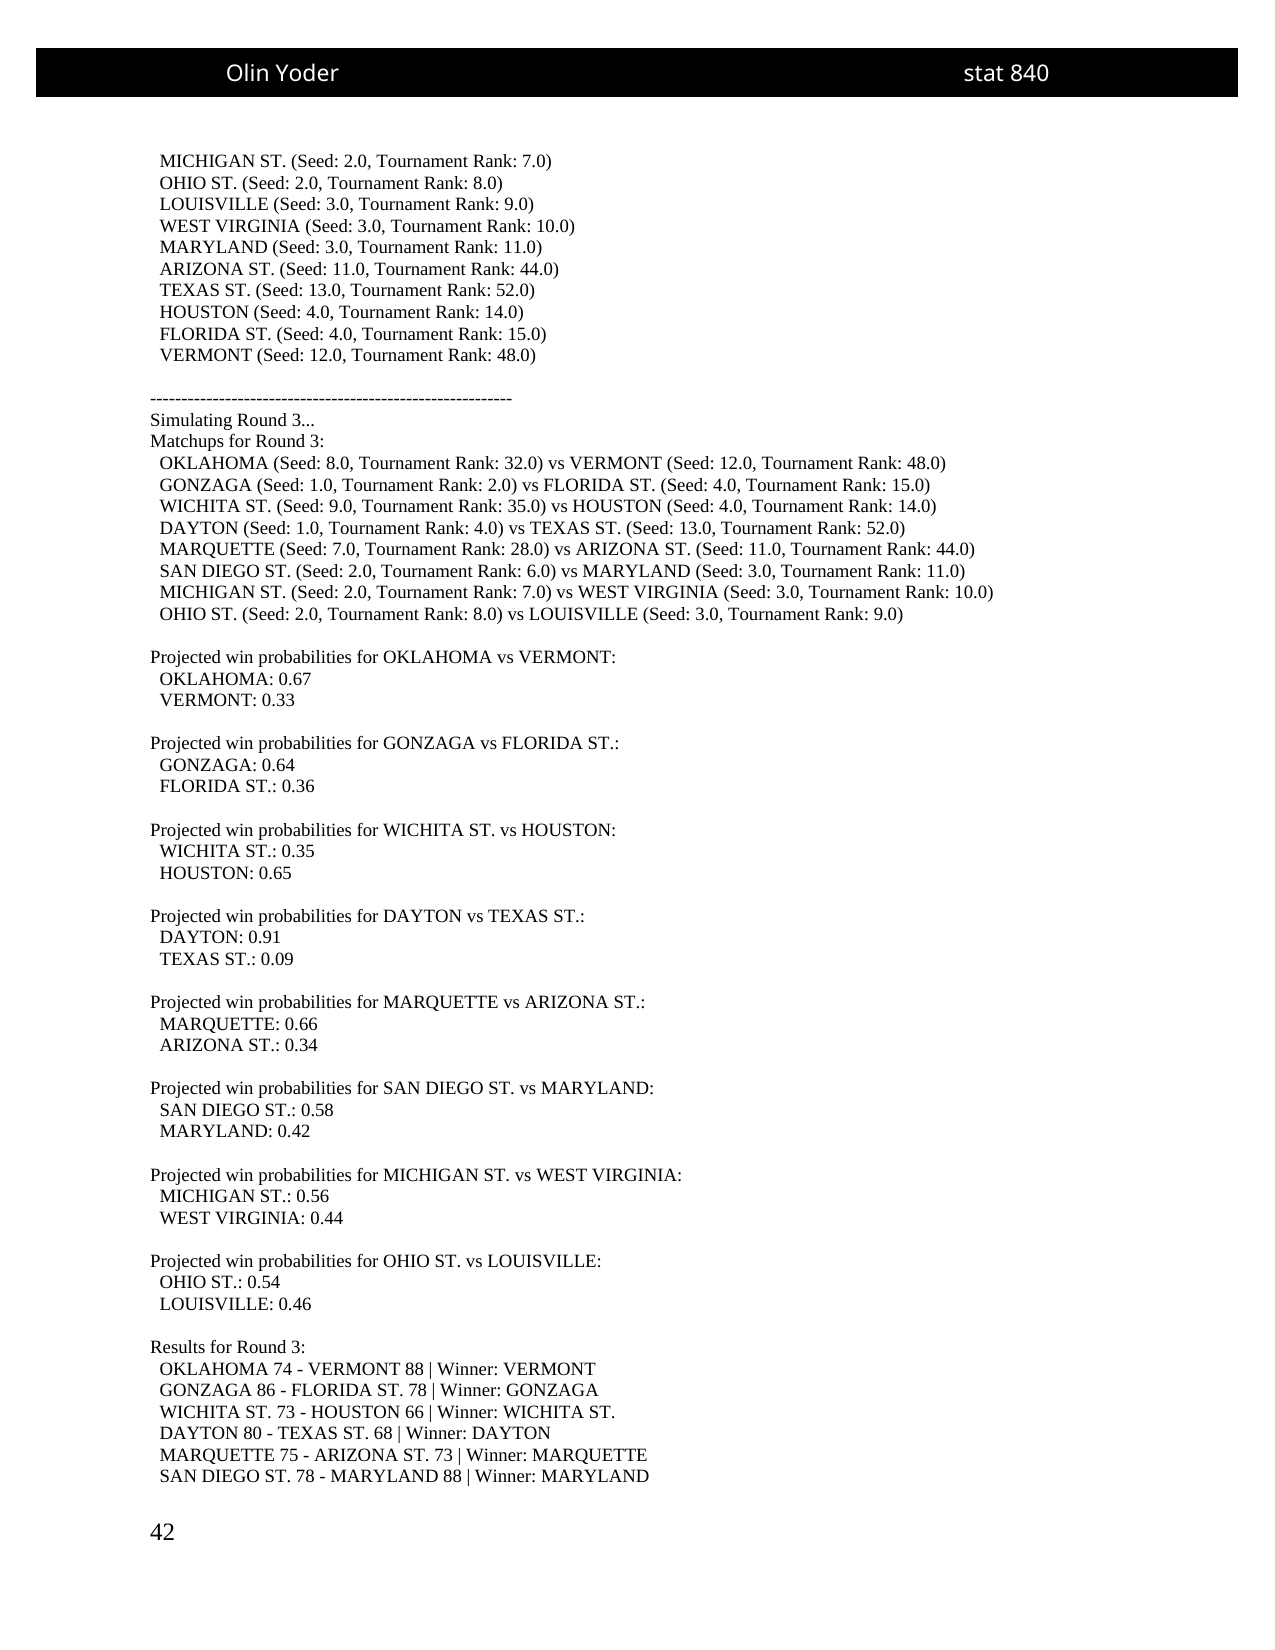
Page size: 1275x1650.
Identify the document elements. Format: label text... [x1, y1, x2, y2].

text Projected win probabilities for WICHITA ST. vs HOUSTON: [150, 818, 1125, 840]
text Projected win probabilities for DAYTON vs TEXAS ST.: [150, 905, 1125, 926]
text Projected win probabilities for MARQUETTE vs ARIZONA ST.: [150, 991, 1125, 1012]
text SAN DIEGO ST.: 0.58 [150, 1099, 1125, 1120]
text VERMONT (Seed: 12.0, Tournament Rank: 48.0) [150, 344, 1125, 366]
text GONZAGA (Seed: 1.0, Tournament Rank: 2.0) vs FLORIDA ST. (Seed: 4.0, Tournament Rank: 15.0) [150, 473, 1125, 495]
text OHIO ST.: 0.54 [150, 1271, 1125, 1293]
text WEST VIRGINIA: 0.44 [150, 1207, 1125, 1228]
text WICHITA ST.: 0.35 [150, 840, 1125, 862]
text MARQUETTE: 0.66 [150, 1012, 1125, 1034]
text TEXAS ST. (Seed: 13.0, Tournament Rank: 52.0) [150, 279, 1125, 301]
text LOUISVILLE: 0.46 [150, 1293, 1125, 1314]
text Projected win probabilities for OKLAHOMA vs VERMONT: [150, 646, 1125, 667]
text Results for Round 3: [150, 1336, 1125, 1357]
text MICHIGAN ST.: 0.56 [150, 1185, 1125, 1207]
text LOUISVILLE (Seed: 3.0, Tournament Rank: 9.0) [150, 193, 1125, 215]
text MARQUETTE 75 - ARIZONA ST. 73 | Winner: MARQUETTE [150, 1444, 1125, 1465]
text MICHIGAN ST. (Seed: 2.0, Tournament Rank: 7.0) [150, 150, 1125, 172]
text Projected win probabilities for GONZAGA vs FLORIDA ST.: [150, 732, 1125, 754]
text VERMONT: 0.33 [150, 689, 1125, 711]
text WICHITA ST. 73 - HOUSTON 66 | Winner: WICHITA ST. [150, 1401, 1125, 1422]
text ARIZONA ST. (Seed: 11.0, Tournament Rank: 44.0) [150, 258, 1125, 279]
text TEXAS ST.: 0.09 [150, 948, 1125, 969]
text WICHITA ST. (Seed: 9.0, Tournament Rank: 35.0) vs HOUSTON (Seed: 4.0, Tournament Rank: 14.0) [150, 495, 1125, 517]
text GONZAGA: 0.64 [150, 754, 1125, 775]
text MARYLAND: 0.42 [150, 1120, 1125, 1142]
text GONZAGA 86 - FLORIDA ST. 78 | Winner: GONZAGA [150, 1379, 1125, 1401]
text OKLAHOMA: 0.67 [150, 667, 1125, 689]
text Projected win probabilities for OHIO ST. vs LOUISVILLE: [150, 1250, 1125, 1271]
text WEST VIRGINIA (Seed: 3.0, Tournament Rank: 10.0) [150, 215, 1125, 236]
text HOUSTON: 0.65 [150, 862, 1125, 883]
text Projected win probabilities for SAN DIEGO ST. vs MARYLAND: [150, 1077, 1125, 1099]
text Projected win probabilities for MICHIGAN ST. vs WEST VIRGINIA: [150, 1163, 1125, 1185]
text DAYTON: 0.91 [150, 926, 1125, 948]
text ---------------------------------------------------------- [150, 387, 1125, 409]
text MARQUETTE (Seed: 7.0, Tournament Rank: 28.0) vs ARIZONA ST. (Seed: 11.0, Tournament Rank: 44.0) [150, 538, 1125, 560]
text ARIZONA ST.: 0.34 [150, 1034, 1125, 1056]
text OHIO ST. (Seed: 2.0, Tournament Rank: 8.0) [150, 172, 1125, 193]
text DAYTON (Seed: 1.0, Tournament Rank: 4.0) vs TEXAS ST. (Seed: 13.0, Tournament Rank: 52.0) [150, 517, 1125, 538]
text MICHIGAN ST. (Seed: 2.0, Tournament Rank: 7.0) vs WEST VIRGINIA (Seed: 3.0, Tournament Rank: 10.0) [150, 581, 1125, 603]
text OKLAHOMA 74 - VERMONT 88 | Winner: VERMONT [150, 1357, 1125, 1379]
text Simulating Round 3... [150, 409, 1125, 430]
text FLORIDA ST. (Seed: 4.0, Tournament Rank: 15.0) [150, 322, 1125, 344]
text OHIO ST. (Seed: 2.0, Tournament Rank: 8.0) vs LOUISVILLE (Seed: 3.0, Tournament Rank: 9.0) [150, 603, 1125, 624]
text MARYLAND (Seed: 3.0, Tournament Rank: 11.0) [150, 236, 1125, 258]
text SAN DIEGO ST. 78 - MARYLAND 88 | Winner: MARYLAND [150, 1465, 1125, 1487]
text HOUSTON (Seed: 4.0, Tournament Rank: 14.0) [150, 301, 1125, 322]
text OKLAHOMA (Seed: 8.0, Tournament Rank: 32.0) vs VERMONT (Seed: 12.0, Tournament Rank: 48.0) [150, 452, 1125, 473]
text DAYTON 80 - TEXAS ST. 68 | Winner: DAYTON [150, 1422, 1125, 1444]
text SAN DIEGO ST. (Seed: 2.0, Tournament Rank: 6.0) vs MARYLAND (Seed: 3.0, Tournament Rank: 11.0) [150, 560, 1125, 581]
text Matchups for Round 3: [150, 430, 1125, 452]
text FLORIDA ST.: 0.36 [150, 775, 1125, 797]
